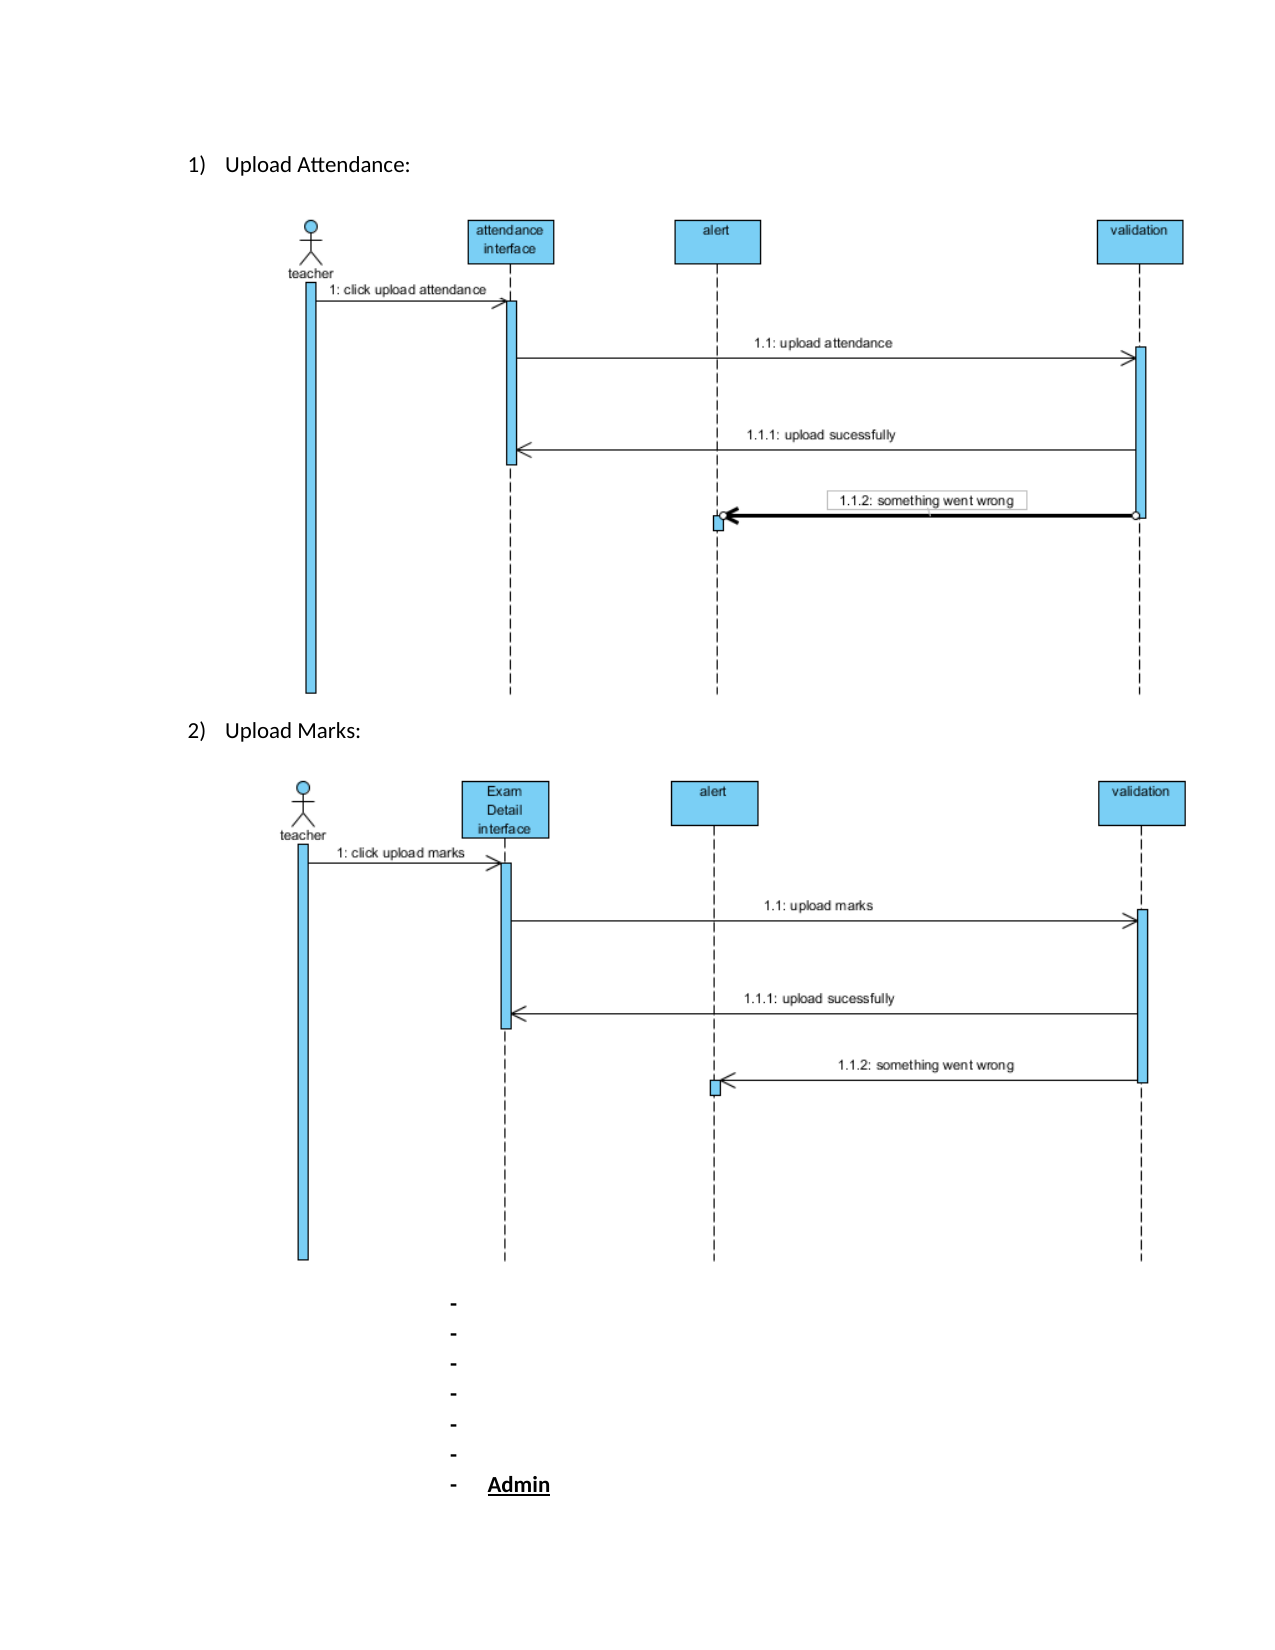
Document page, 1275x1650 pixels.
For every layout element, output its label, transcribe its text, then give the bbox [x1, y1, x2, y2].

picture [225, 210, 1200, 715]
list Upload Marks: [187, 717, 1125, 745]
list Admin [450, 1470, 1125, 1498]
list Upload Attendance: [187, 150, 1125, 178]
picture [225, 777, 1200, 1287]
